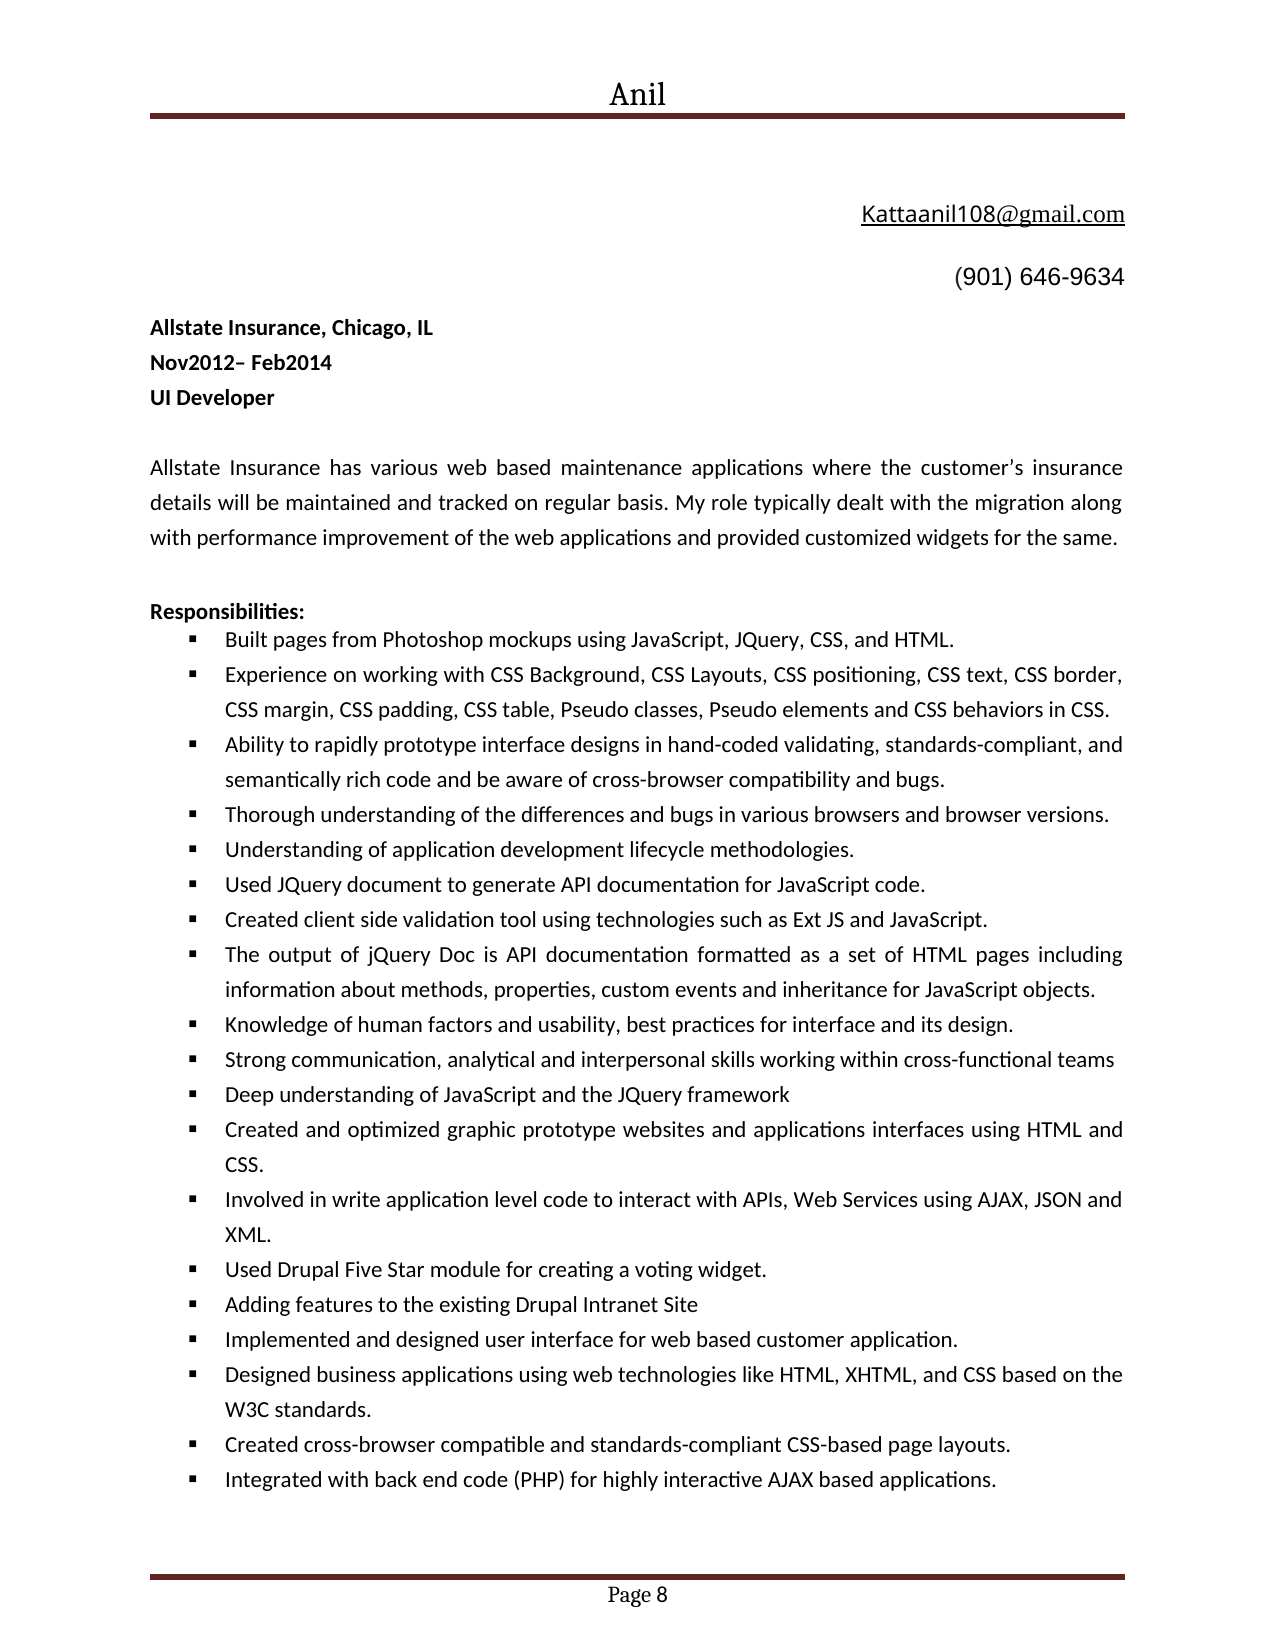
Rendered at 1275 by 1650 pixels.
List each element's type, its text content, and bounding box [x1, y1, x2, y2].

text Allstate Insurance, Chicago, IL Nov2012– Feb2014 [150, 313, 1125, 377]
list Understanding of application development lifecycle methodologies. [187, 835, 1125, 863]
list Involved in write application level code to interact with APIs, Web Services using AJAX, JSON and XML. [187, 1185, 1125, 1248]
list Used Drupal Five Star module for creating a voting widget. [187, 1255, 1125, 1283]
list Integrated with back end code (PHP) for highly interactive AJAX based applications. [187, 1465, 1125, 1493]
list Implemented and designed user interface for web based customer application. [187, 1325, 1125, 1353]
list Strong communication, analytical and interpersonal skills working within cross-functional teams [187, 1045, 1125, 1073]
list Built pages from Photoshop mockups using JavaScript, JQuery, CSS, and HTML. [187, 625, 1125, 653]
list Ability to rapidly prototype interface designs in hand-coded validating, standards-compliant, and semantically rich code and be aware of cross-browser compatibility and bugs. [187, 730, 1125, 793]
list Deep understanding of JavaScript and the JQuery framework [187, 1080, 1125, 1108]
list Knowledge of human factors and usability, best practices for interface and its design. [187, 1010, 1125, 1038]
list Thorough understanding of the differences and bugs in various browsers and browser versions. [187, 800, 1125, 828]
list Experience on working with CSS Background, CSS Layouts, CSS positioning, CSS text, CSS border, CSS margin, CSS padding, CSS table, Pseudo classes, Pseudo elements and CSS behaviors in CSS. [187, 660, 1125, 723]
list Used JQuery document to generate API documentation for JavaScript code. [187, 870, 1125, 898]
list Adding features to the existing Drupal Intranet Site [187, 1290, 1125, 1318]
list The output of jQuery Doc is API documentation formatted as a set of HTML pages including information about methods, properties, custom events and inheritance for JavaScript objects. [187, 940, 1125, 1003]
list Designed business applications using web technologies like HTML, XHTML, and CSS based on the W3C standards. [187, 1360, 1125, 1423]
list Created client side validation tool using technologies such as Ext JS and JavaScript. [187, 905, 1125, 933]
text Allstate Insurance has various web based maintenance applications where the customer’s insurance details will be maintained and tracked on regular basis. My role typically dealt with the migration along with performance improvement of the web applications and provided customized widgets for the same. [150, 453, 1125, 552]
text Responsibilities: [150, 597, 1125, 625]
list Created and optimized graphic prototype websites and applications interfaces using HTML and CSS. [187, 1115, 1125, 1178]
text UI Developer [150, 383, 1125, 412]
list Created cross-browser compatible and standards-compliant CSS-based page layouts. [187, 1430, 1125, 1458]
